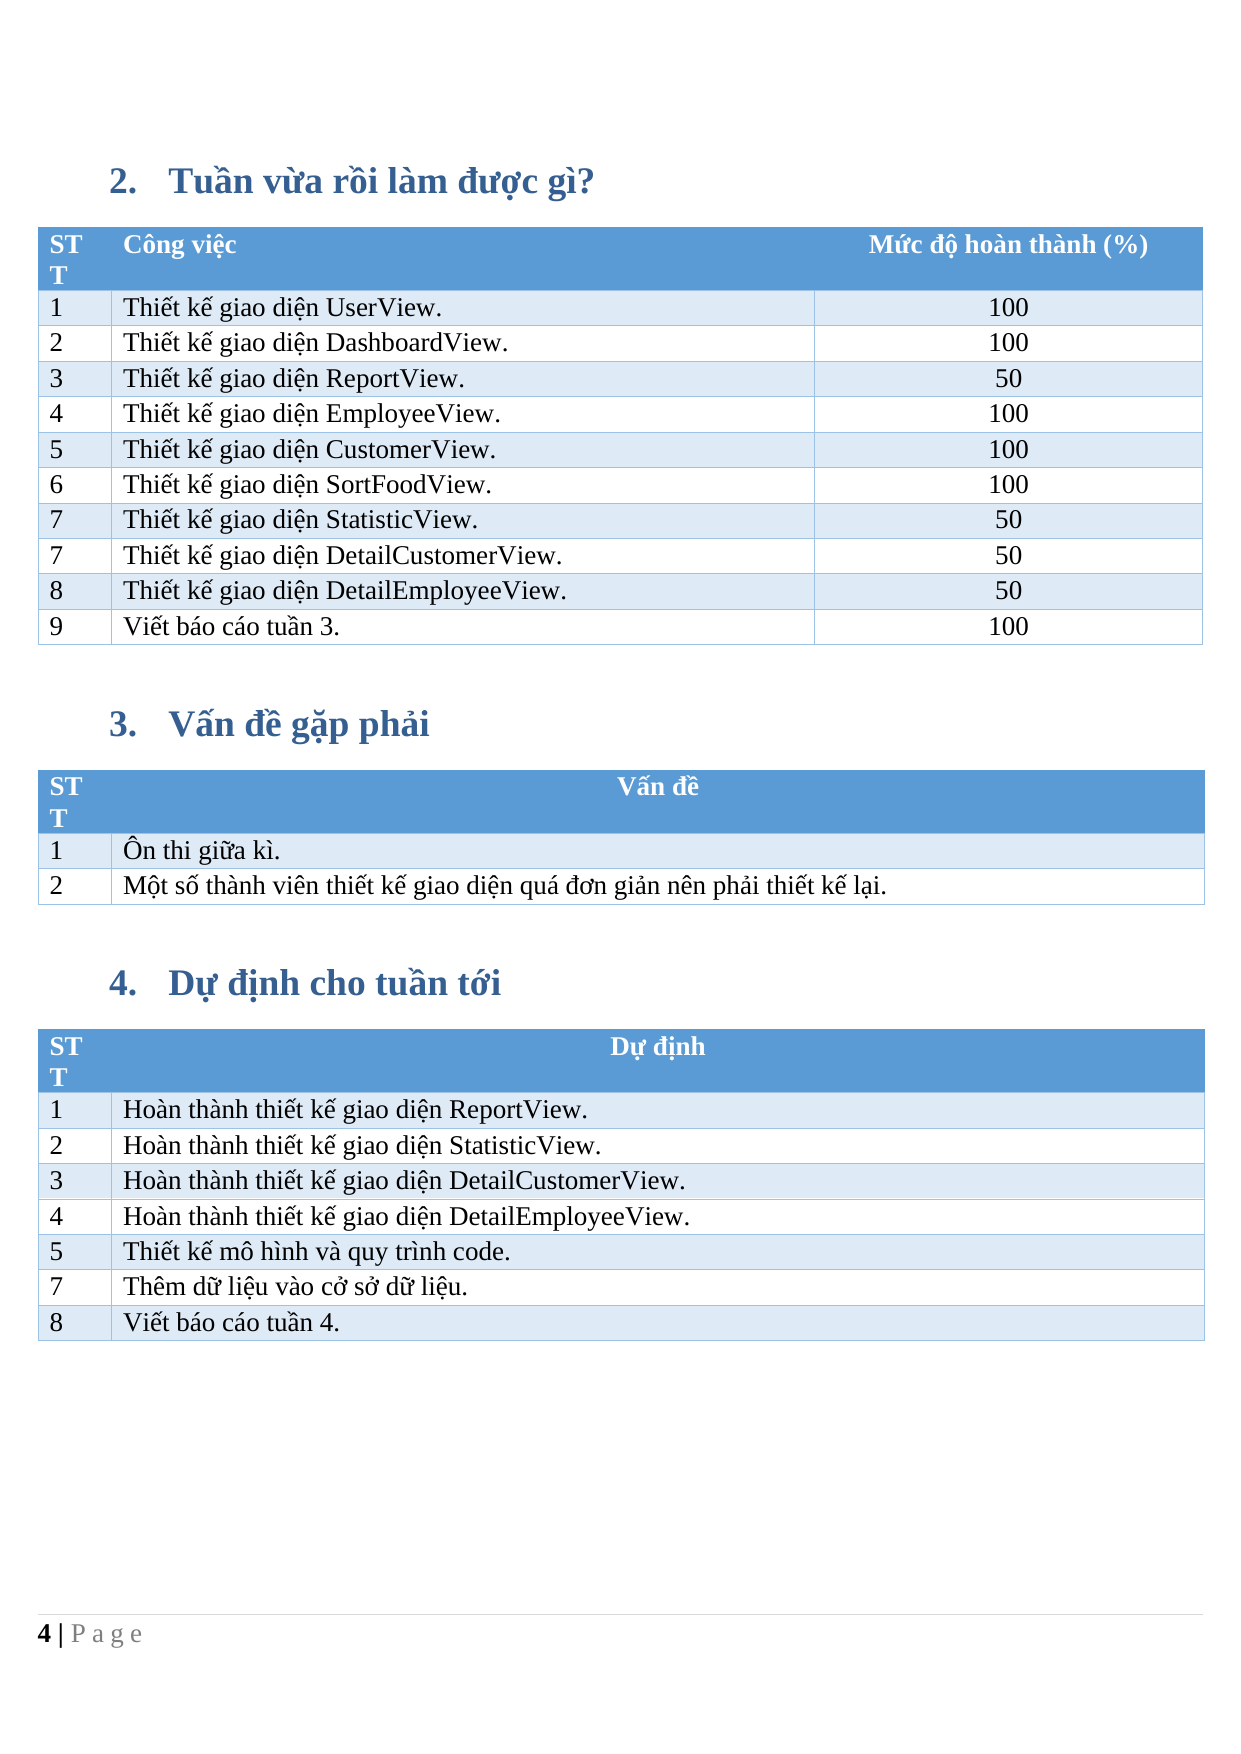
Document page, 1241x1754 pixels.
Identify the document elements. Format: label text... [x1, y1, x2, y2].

table_cell 1 [39, 834, 111, 868]
table_cell Ôn thi giữa kì. [112, 834, 1204, 868]
table_cell 2 [39, 869, 111, 904]
table_cell 1 [39, 1093, 111, 1128]
table_cell Thiết kế giao diện CustomerView. [112, 433, 814, 467]
table_cell Hoàn thành thiết kế giao diện DetailEmployeeView. [112, 1200, 1204, 1234]
table_header STT [39, 771, 111, 833]
table_cell 6 [39, 468, 111, 502]
table_cell 5 [39, 1235, 111, 1269]
table_cell Hoàn thành thiết kế giao diện StatisticView. [112, 1129, 1204, 1163]
table_cell Thiết kế giao diện DetailCustomerView. [112, 539, 814, 573]
table_cell 7 [39, 1270, 111, 1305]
table_cell 8 [39, 1306, 111, 1340]
table_cell Thiết kế giao diện StatisticView. [112, 504, 814, 538]
table_cell Một số thành viên thiết kế giao diện quá đơn giản nên phải thiết kế lại. [112, 869, 1204, 904]
table_cell Thiết kế giao diện SortFoodView. [112, 468, 814, 502]
table_cell Viết báo cáo tuần 4. [112, 1306, 1204, 1340]
table_header STT [39, 1030, 111, 1092]
table_cell Viết báo cáo tuần 3. [112, 610, 814, 644]
table_cell Thiết kế giao diện DetailEmployeeView. [112, 574, 814, 609]
table_header STT [39, 228, 111, 290]
table_cell 5 [39, 433, 111, 467]
table_cell Thiết kế giao diện EmployeeView. [112, 397, 814, 432]
table_cell 50 [815, 504, 1202, 538]
table_cell Thiết kế mô hình và quy trình code. [112, 1235, 1204, 1269]
table_cell 100 [815, 326, 1202, 361]
table_cell Thiết kế giao diện UserView. [112, 291, 814, 325]
table_cell 8 [39, 574, 111, 609]
table_cell 7 [39, 504, 111, 538]
table_header Công việc [112, 228, 814, 290]
table_cell 9 [39, 610, 111, 644]
subtitle Dự định cho tuần tới [109, 961, 1203, 1004]
table_cell 100 [815, 610, 1202, 644]
table_cell 100 [815, 397, 1202, 432]
table_cell 4 [39, 1200, 111, 1234]
table_cell Hoàn thành thiết kế giao diện ReportView. [112, 1093, 1204, 1128]
table_cell 7 [39, 539, 111, 573]
table_cell 1 [39, 291, 111, 325]
table_cell 100 [815, 468, 1202, 502]
table_cell 50 [815, 362, 1202, 396]
table_cell 50 [815, 574, 1202, 609]
subtitle Vấn đề gặp phải [109, 701, 1203, 744]
table_cell 50 [815, 539, 1202, 573]
table_cell Thiết kế giao diện DashboardView. [112, 326, 814, 361]
subtitle Tuần vừa rồi làm được gì? [109, 158, 1203, 202]
table_header Vấn đề [112, 771, 1204, 833]
table_cell 2 [39, 1129, 111, 1163]
table_cell 100 [815, 291, 1202, 325]
table_cell 2 [39, 326, 111, 361]
table_cell Hoàn thành thiết kế giao diện DetailCustomerView. [112, 1164, 1204, 1198]
table_cell Thiết kế giao diện ReportView. [112, 362, 814, 396]
table_cell 3 [39, 362, 111, 396]
table_cell 4 [39, 397, 111, 432]
table_cell 3 [39, 1164, 111, 1198]
table_cell Thêm dữ liệu vào cở sở dữ liệu. [112, 1270, 1204, 1305]
table_header Mức độ hoàn thành (%) [815, 228, 1202, 290]
table_cell 100 [815, 433, 1202, 467]
table_header Dự định [112, 1030, 1204, 1092]
